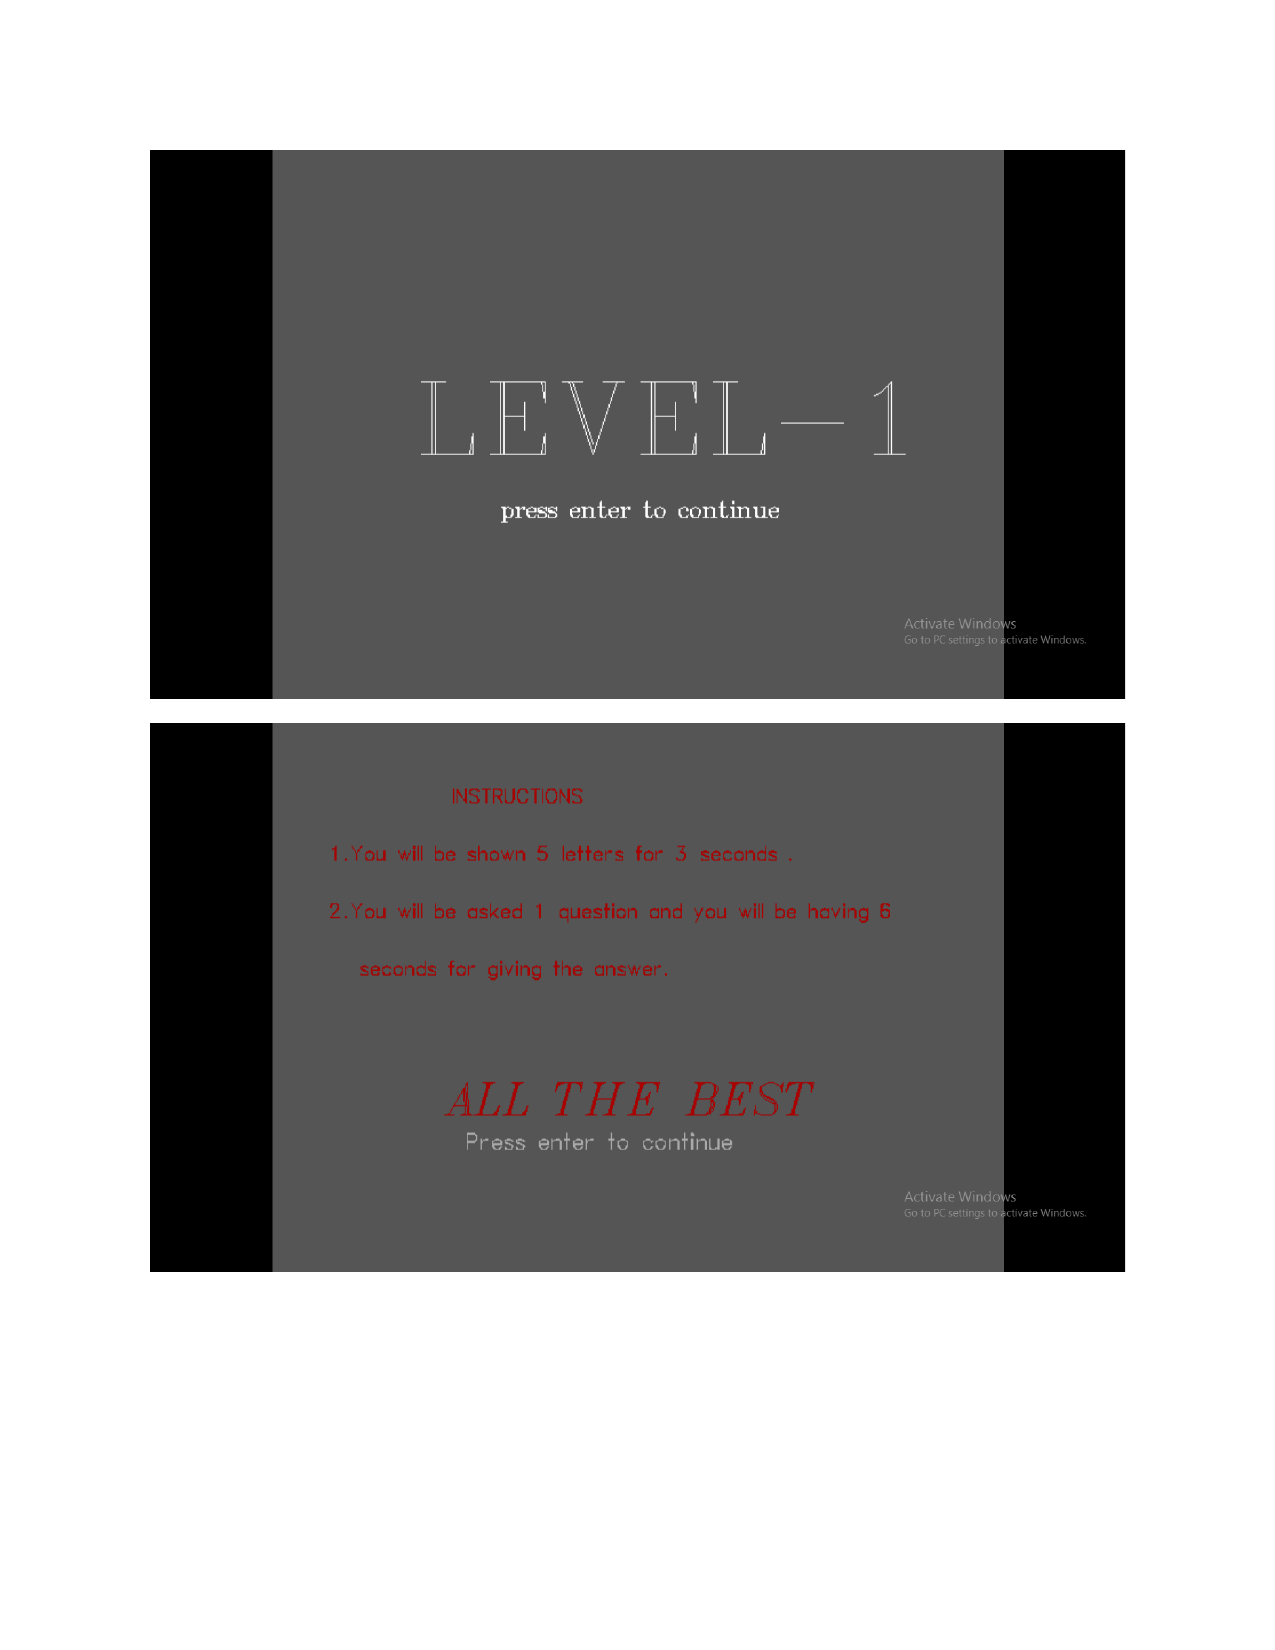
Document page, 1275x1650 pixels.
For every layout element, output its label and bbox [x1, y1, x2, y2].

picture [150, 723, 1125, 1272]
picture [150, 150, 1125, 699]
